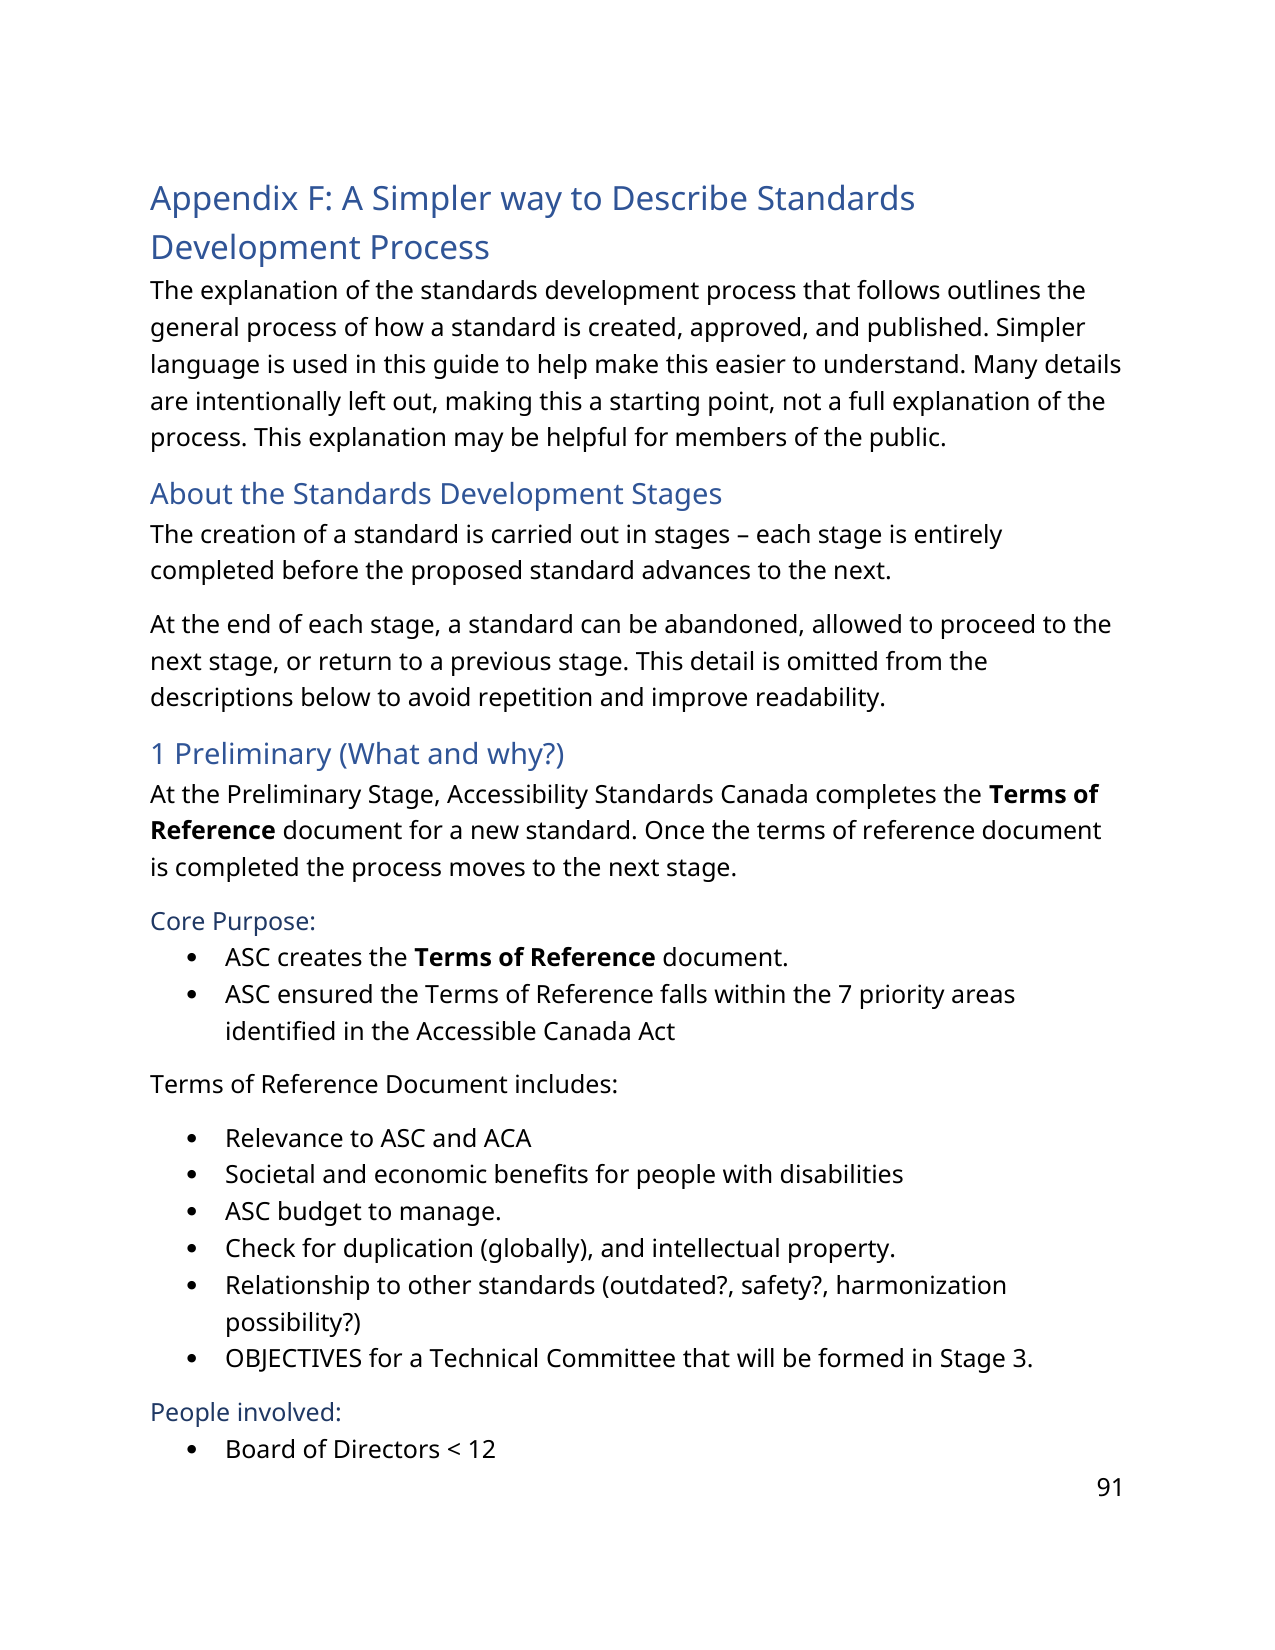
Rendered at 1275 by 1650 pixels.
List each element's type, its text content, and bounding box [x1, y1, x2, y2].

list ASC creates the Terms of Reference document. [187, 940, 1125, 974]
list Relationship to other standards (outdated?, safety?, harmonization possibility?) [187, 1267, 1125, 1338]
text At the end of each stage, a standard can be abandoned, allowed to proceed to the next stage, or return to a previous stage. This detail is omitted from the descriptions below to avoid repetition and improve readability. [150, 606, 1125, 714]
list ASC ensured the Terms of Reference falls within the 7 priority areas identified in the Accessible Canada Act [187, 977, 1125, 1048]
text The explanation of the standards development process that follows outlines the general process of how a standard is created, approved, and published. Simpler language is used in this guide to help make this easier to understand. Many details are intentionally left out, making this a starting point, not a full explanation of the process. This explanation may be helpful for members of the public. [150, 273, 1125, 454]
text The creation of a standard is carried out in stages – each stage is entirely completed before the proposed standard advances to the next. [150, 516, 1125, 587]
list ASC budget to manage. [187, 1194, 1125, 1228]
list Board of Directors < 12 [187, 1431, 1125, 1465]
list Check for duplication (globally), and intellectual property. [187, 1231, 1125, 1265]
subtitle People involved: [150, 1394, 1125, 1428]
list Societal and economic benefits for people with disabilities [187, 1157, 1125, 1191]
subtitle 1 Preliminary (What and why?) [150, 733, 1125, 773]
text Terms of Reference Document includes: [150, 1067, 1125, 1101]
subtitle About the Standards Development Stages [150, 473, 1125, 513]
subtitle Appendix F: A Simpler way to Describe Standards Development Process [150, 175, 1125, 269]
subtitle Core Purpose: [150, 903, 1125, 937]
list OBJECTIVES for a Technical Committee that will be formed in Stage 3. [187, 1341, 1125, 1375]
text At the Preliminary Stage, Accessibility Standards Canada completes the Terms of Reference document for a new standard. Once the terms of reference document is completed the process moves to the next stage. [150, 776, 1125, 884]
list Relevance to ASC and ACA [187, 1120, 1125, 1154]
